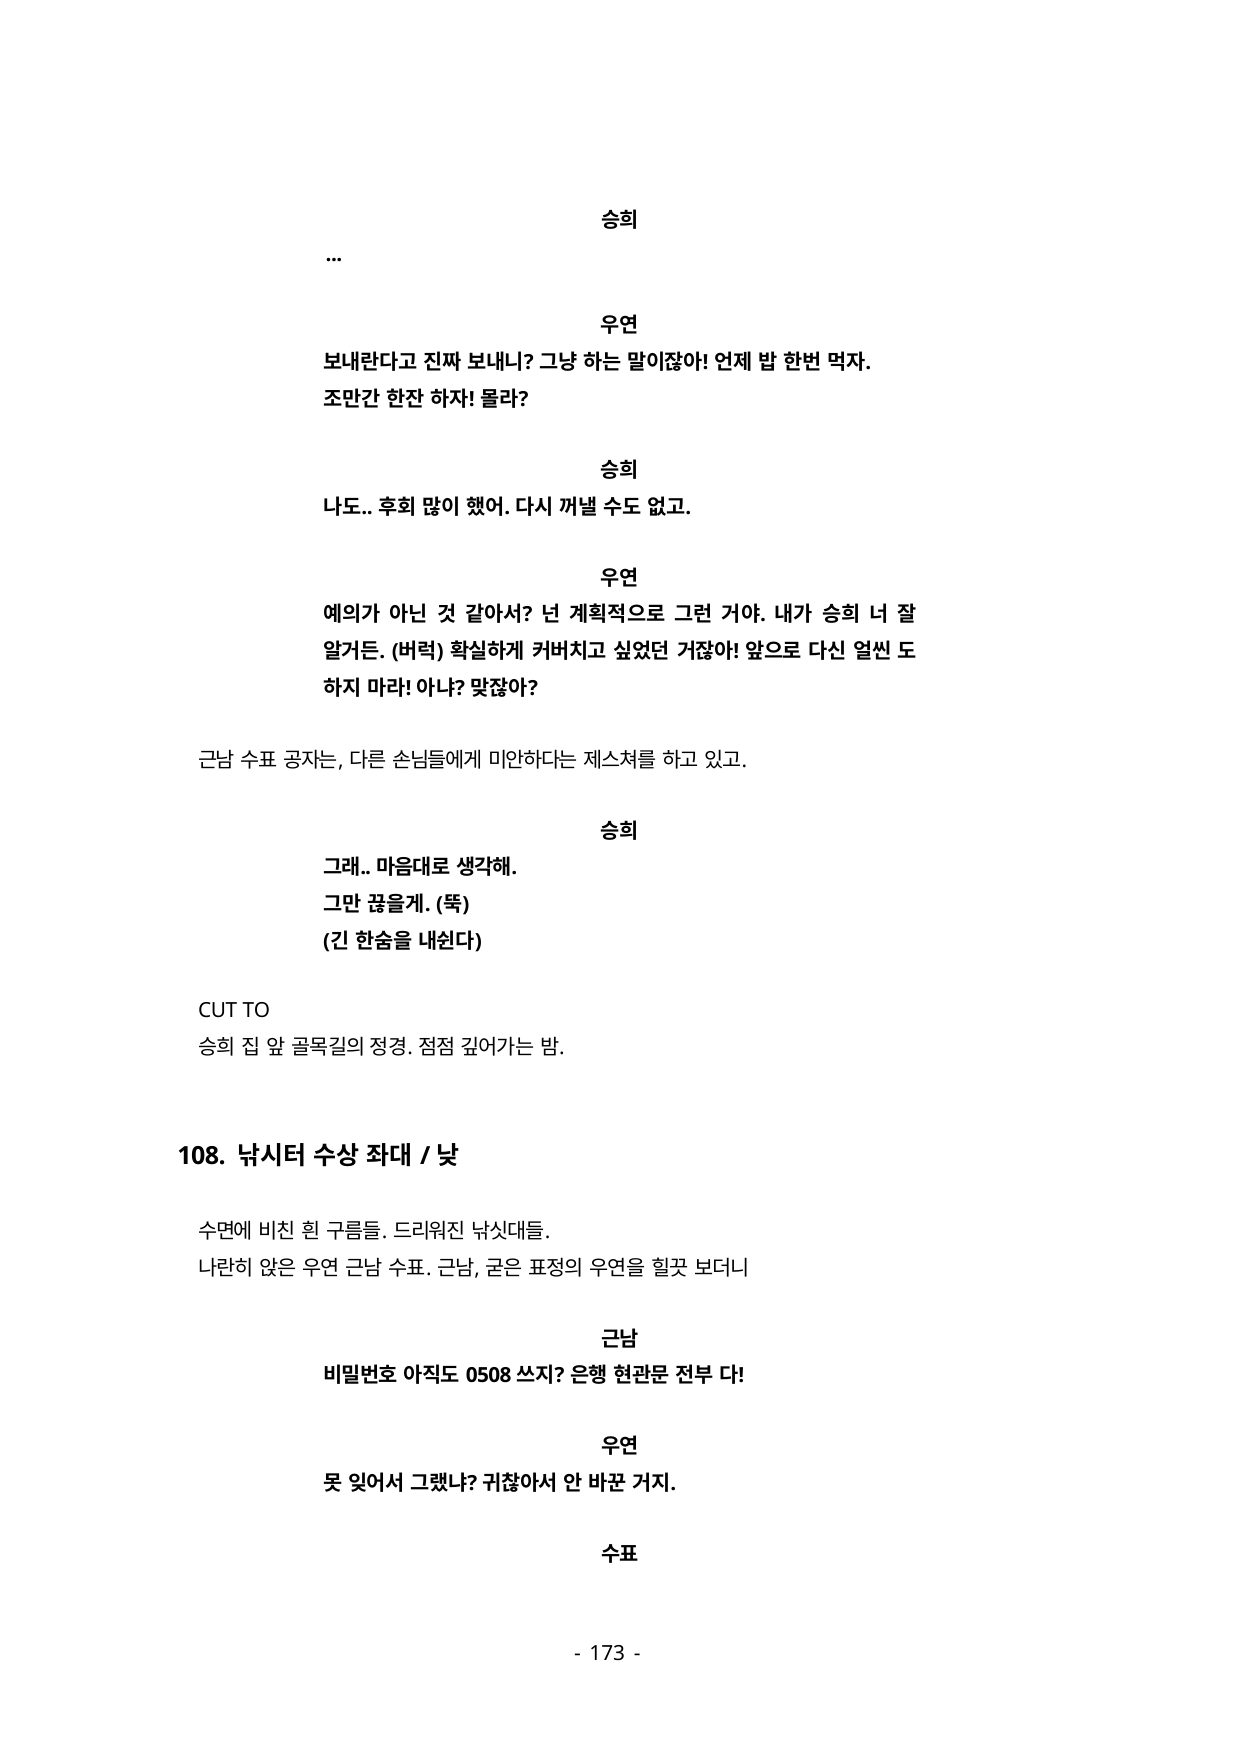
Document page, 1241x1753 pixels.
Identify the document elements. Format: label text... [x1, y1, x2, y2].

text 비밀번호 아직도 0508 쓰지? 은행 현관문 전부 다! [323, 1358, 1065, 1389]
text 근남 [175, 1322, 1065, 1352]
text 나도.. 후회 많이 했어. 다시 꺼낼 수도 없고. [323, 490, 1065, 520]
text 근남 수표 공자는, 다른 손님들에게 미안하다는 제스쳐를 하고 있고. [198, 743, 1065, 773]
text 그래.. 마음대로 생각해. 그만 끊을게. (뚝) [323, 851, 550, 918]
text 승희 [601, 814, 1065, 844]
text 나란히 앉은 우연 근남 수표. 근남, 굳은 표정의 우연을 힐끗 보더니 [198, 1251, 1065, 1281]
text 못 잊어서 그랬냐? 귀찮아서 안 바꾼 거지. [323, 1466, 1065, 1496]
text 승희 집 앞 골목길의 정경. 점점 깊어가는 밤. [198, 1030, 1065, 1061]
text 우연 [175, 1430, 1065, 1460]
text 예의가 아닌 것 같아서? 넌 계획적으로 그런 거야. 내가 승희 너 잘 알거든. (버럭) 확실하게 커버치고 싶었던 거잖아! 앞으로 다신 얼씬 도 하지 마라! 아냐? 맞잖아? [323, 598, 917, 702]
text 우연 [601, 309, 1065, 339]
text (긴 한숨을 내쉰다) [323, 924, 1065, 955]
text 수표 [175, 1537, 1065, 1567]
text 수면에 비친 흰 구름들. 드리워진 낚싯대들. [198, 1214, 1065, 1245]
text CUT TO [198, 996, 1065, 1024]
text 우연 [601, 561, 1065, 591]
text 보내란다고 진짜 보내니? 그냥 하는 말이잖아! 언제 밥 한번 먹자. 조만간 한잔 하자! 몰라? [323, 345, 930, 413]
text 승희 [175, 203, 1065, 233]
text 승희 [601, 453, 1065, 484]
subtitle 낚시터 수상 좌대 / 낮 [177, 1135, 1065, 1172]
text ... [167, 239, 501, 268]
